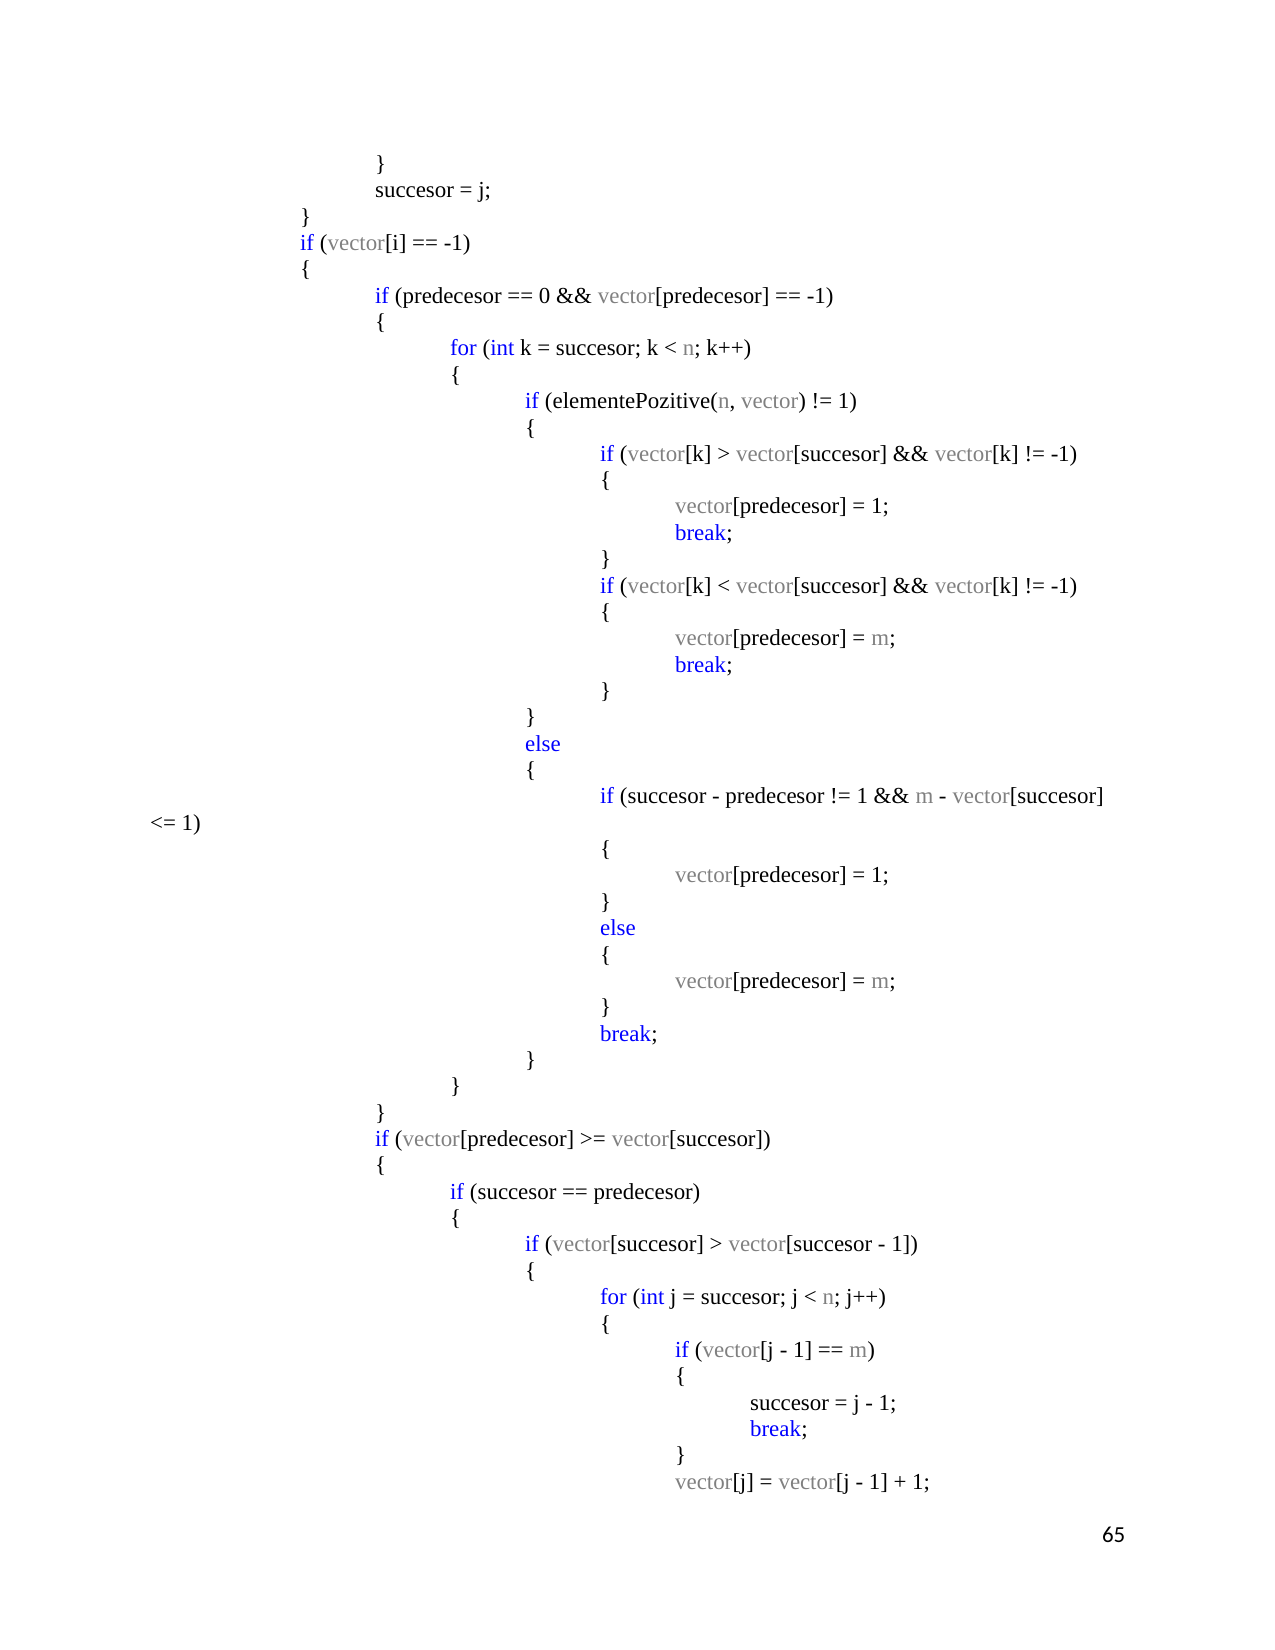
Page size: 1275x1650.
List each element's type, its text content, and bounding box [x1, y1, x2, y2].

text } [150, 150, 1125, 176]
text for (int k = succesor; k < n; k++) [150, 334, 1125, 361]
text if (succesor == predecesor) [150, 1178, 1125, 1204]
text if (vector[j - 1] == m) [150, 1336, 1125, 1362]
text vector[predecesor] = m; [150, 967, 1125, 993]
text { [150, 1151, 1125, 1178]
text } [150, 677, 1125, 703]
text } [150, 1046, 1125, 1072]
text vector[predecesor] = m; [150, 624, 1125, 651]
text } [150, 993, 1125, 1020]
text if (succesor - predecesor != 1 && m - vector[succesor] <= 1) [150, 782, 1125, 835]
text else [150, 730, 1125, 756]
text } [150, 545, 1125, 572]
text if (predecesor == 0 && vector[predecesor] == -1) [150, 282, 1125, 308]
text vector[predecesor] = 1; [150, 493, 1125, 519]
text break; [150, 651, 1125, 677]
text else [150, 914, 1125, 941]
text } [150, 1441, 1125, 1468]
text vector[predecesor] = 1; [150, 862, 1125, 888]
text } [150, 1099, 1125, 1125]
text break; [150, 519, 1125, 545]
text break; [150, 1020, 1125, 1046]
text { [150, 466, 1125, 493]
text { [150, 756, 1125, 782]
text } [150, 203, 1125, 229]
text { [150, 255, 1125, 282]
text break; [150, 1415, 1125, 1441]
text if (vector[k] < vector[succesor] && vector[k] != -1) [150, 572, 1125, 598]
text if (vector[i] == -1) [150, 229, 1125, 255]
text { [150, 308, 1125, 334]
text { [150, 598, 1125, 624]
text { [150, 1204, 1125, 1231]
text if (elementePozitive(n, vector) != 1) [150, 387, 1125, 413]
text { [150, 1309, 1125, 1336]
text if (vector[succesor] > vector[succesor - 1]) [150, 1231, 1125, 1257]
text } [150, 1072, 1125, 1099]
text succesor = j; [150, 176, 1125, 203]
text { [150, 1257, 1125, 1283]
text for (int j = succesor; j < n; j++) [150, 1283, 1125, 1309]
text { [150, 941, 1125, 967]
text } [150, 703, 1125, 730]
text } [150, 888, 1125, 914]
text succesor = j - 1; [150, 1389, 1125, 1415]
text { [150, 1362, 1125, 1389]
text { [150, 835, 1125, 862]
text if (vector[predecesor] >= vector[succesor]) [150, 1125, 1125, 1151]
text if (vector[k] > vector[succesor] && vector[k] != -1) [150, 440, 1125, 466]
text vector[j] = vector[j - 1] + 1; [150, 1468, 1125, 1494]
text { [150, 413, 1125, 440]
text { [150, 361, 1125, 387]
